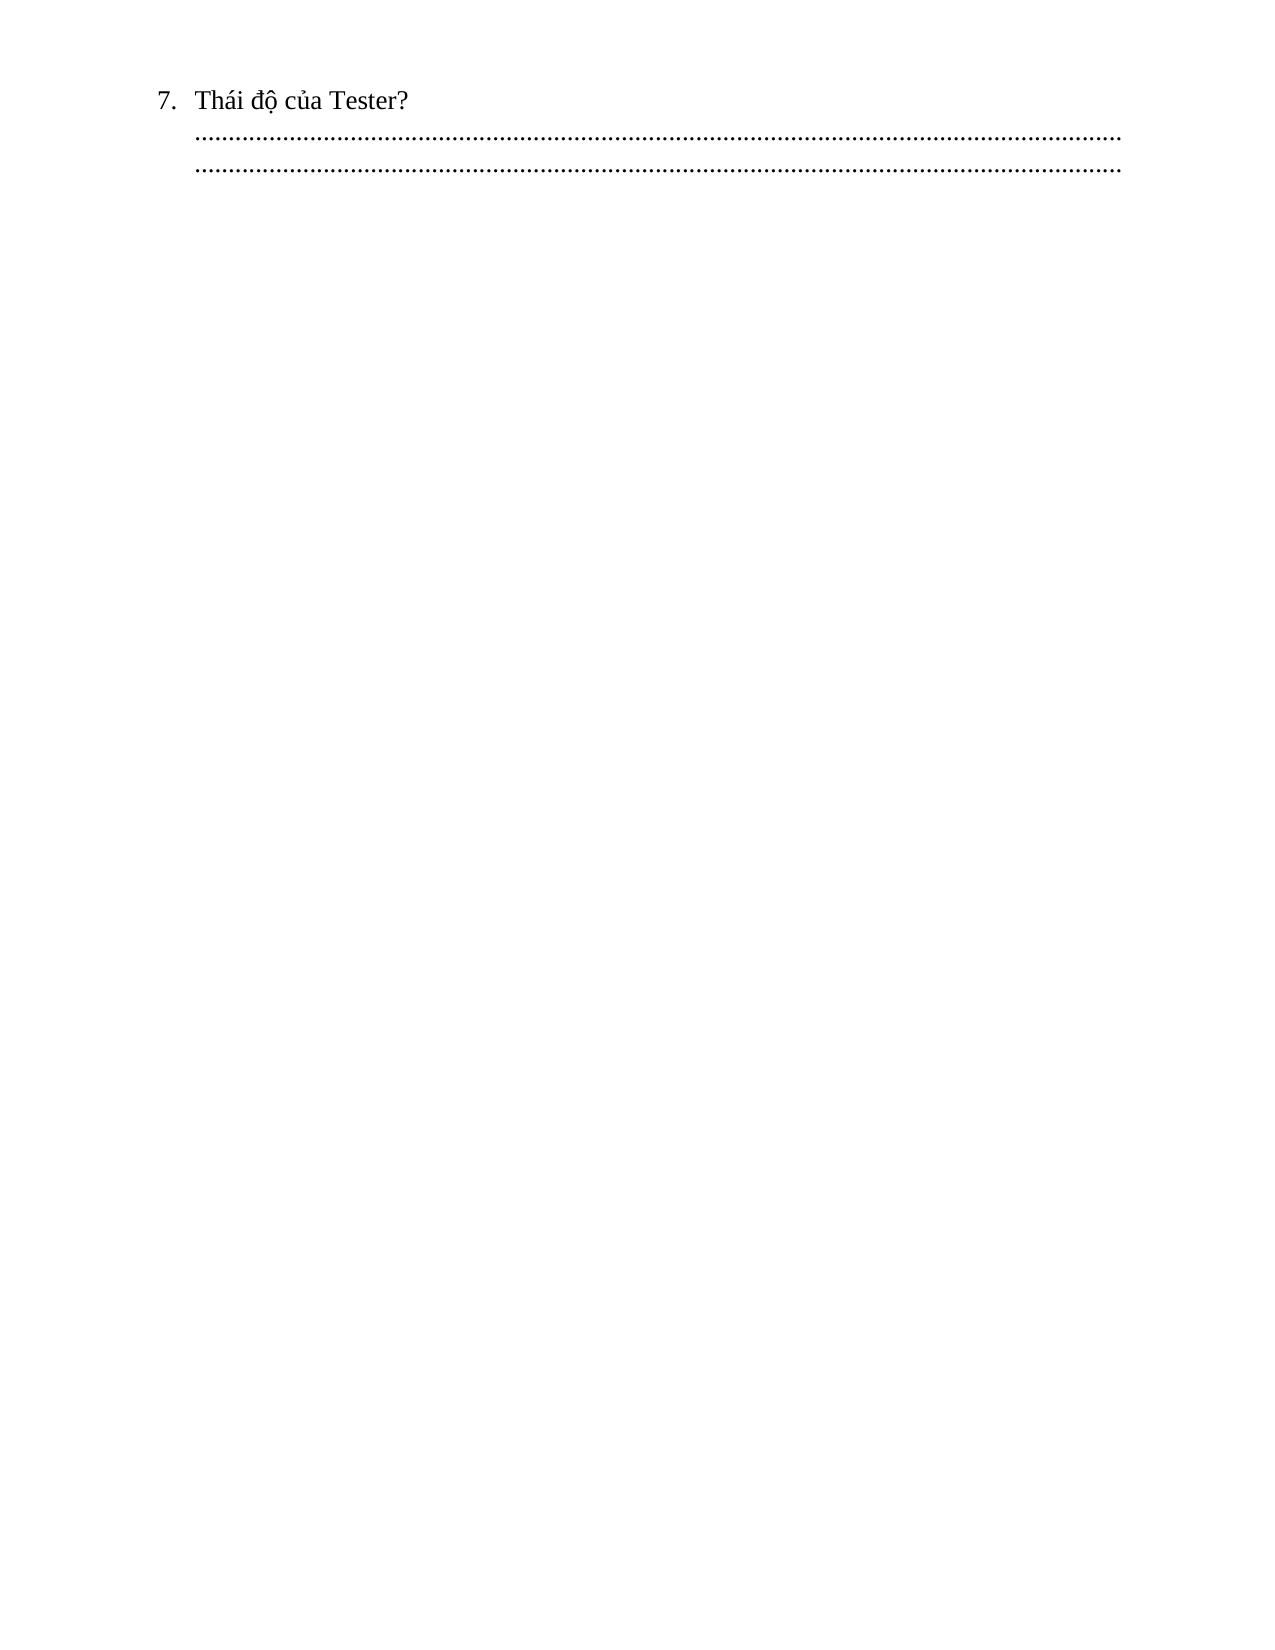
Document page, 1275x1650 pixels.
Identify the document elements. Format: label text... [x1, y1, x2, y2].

list Thái độ của Tester? [157, 74, 1125, 116]
